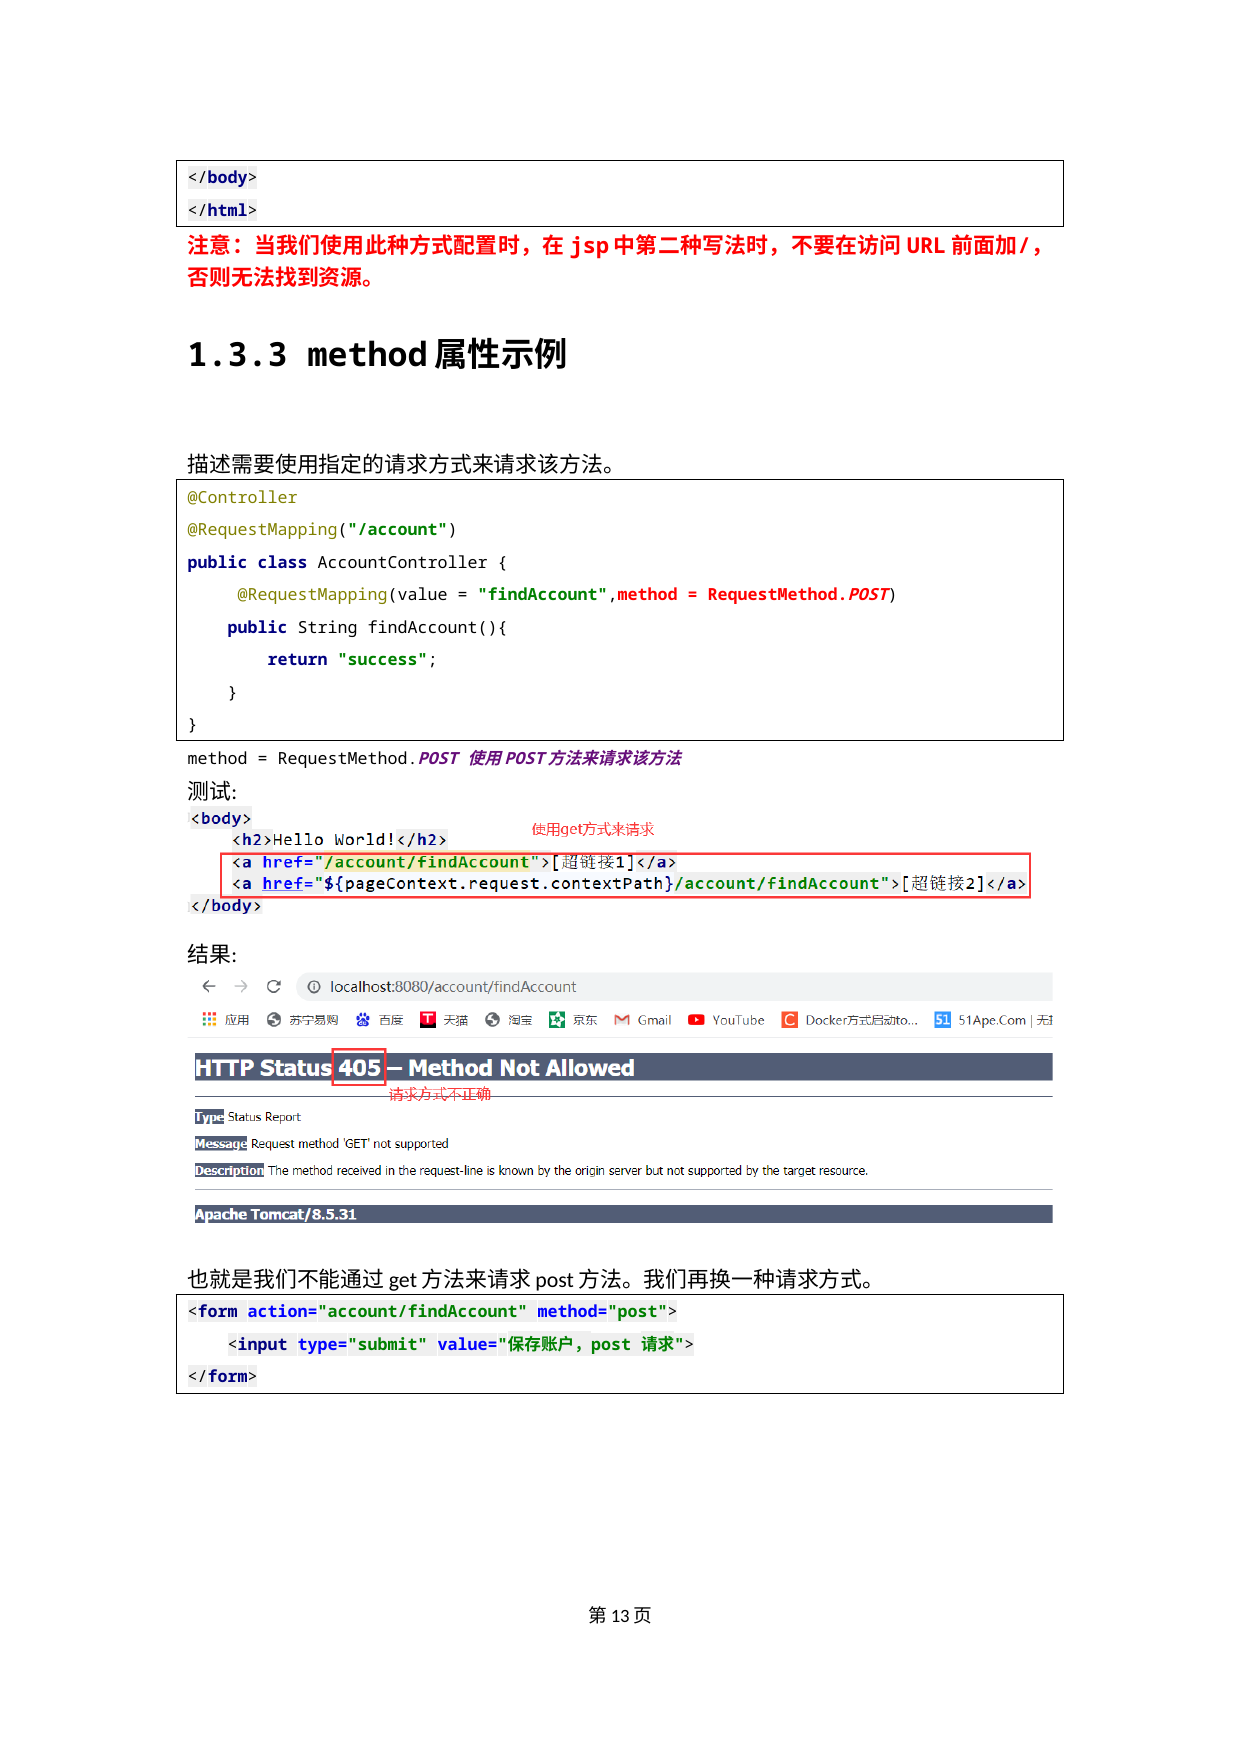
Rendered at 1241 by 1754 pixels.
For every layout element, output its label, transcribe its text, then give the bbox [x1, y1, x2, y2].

text method = RequestMethod.POST 使用POST方法来请求该方法 [187, 741, 1053, 774]
picture [187, 806, 1053, 914]
text 描述需要使用指定的请求方式来请求该方法。 [187, 447, 1053, 479]
text 测试: [187, 774, 1053, 806]
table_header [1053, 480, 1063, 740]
text 也就是我们不能通过get方法来请求post方法。我们再换一种请求方式。 [187, 1261, 1053, 1294]
text 注意：当我们使用此种方式配置时，在jsp中第二种写法时，不要在访问URL前面加/，否则无法找到资源。 [187, 227, 1053, 292]
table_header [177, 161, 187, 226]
picture [187, 968, 1053, 1233]
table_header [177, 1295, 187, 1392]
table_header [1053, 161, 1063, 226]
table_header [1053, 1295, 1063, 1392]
text 结果: [187, 936, 1053, 968]
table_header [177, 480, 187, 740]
subtitle 1.3.3 method属性示例 [187, 319, 1053, 384]
